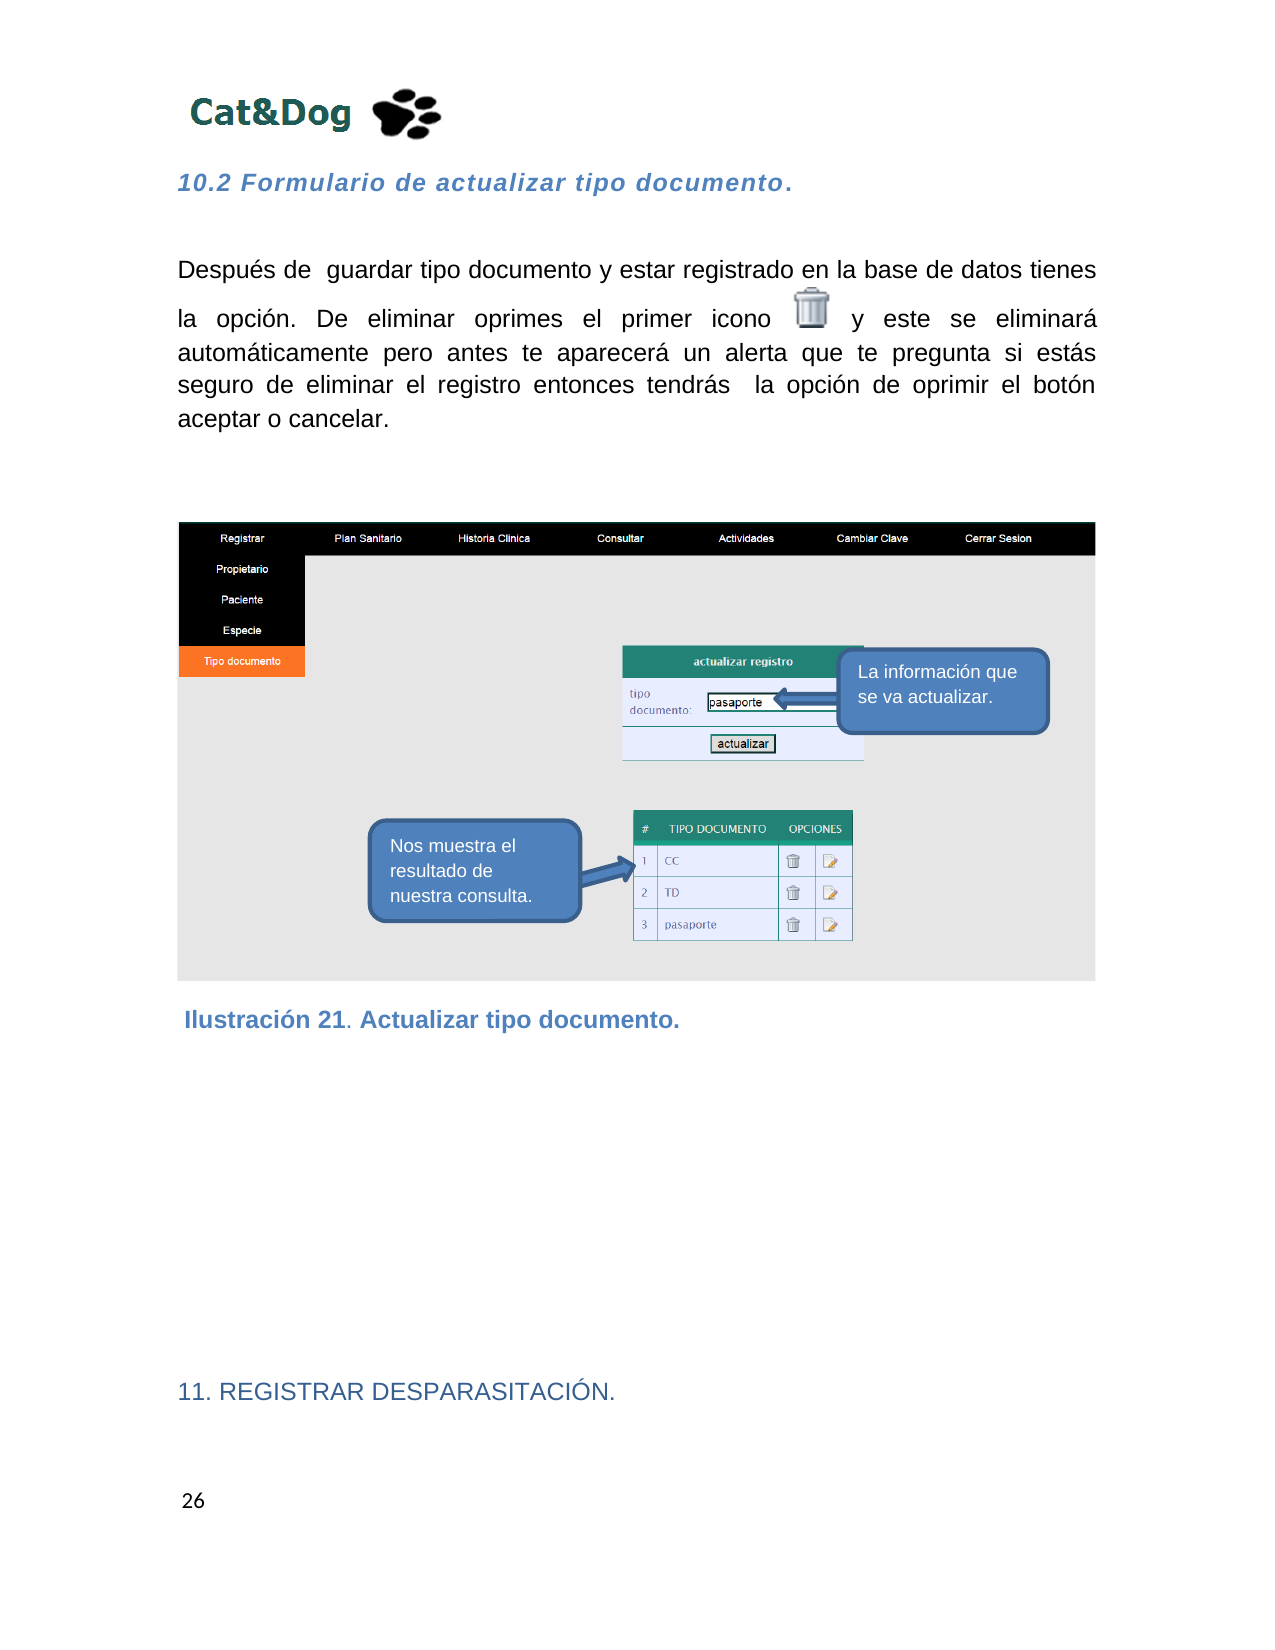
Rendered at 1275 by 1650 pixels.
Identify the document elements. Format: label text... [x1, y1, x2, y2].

text Ilustración 21. Actualizar tipo documento. [177, 1005, 1098, 1034]
picture [792, 287, 833, 328]
text Después de guardar tipo documento y estar registrado en la base de datos tienes la opción. De eliminar oprimes el primer icono y este se eliminará automáticamente pero antes te aparecerá un alerta que te pregunta si estás seguro de eliminar el registro entonces tendrás la opción de oprimir el botón aceptar o cancelar. [177, 255, 1098, 432]
subtitle 11. REGISTRAR DESPARASITACIÓN. [177, 1377, 1098, 1406]
subtitle 10.2 Formulario de actualizar tipo documento. [177, 168, 1098, 197]
picture [177, 522, 1096, 981]
picture [177, 73, 467, 168]
